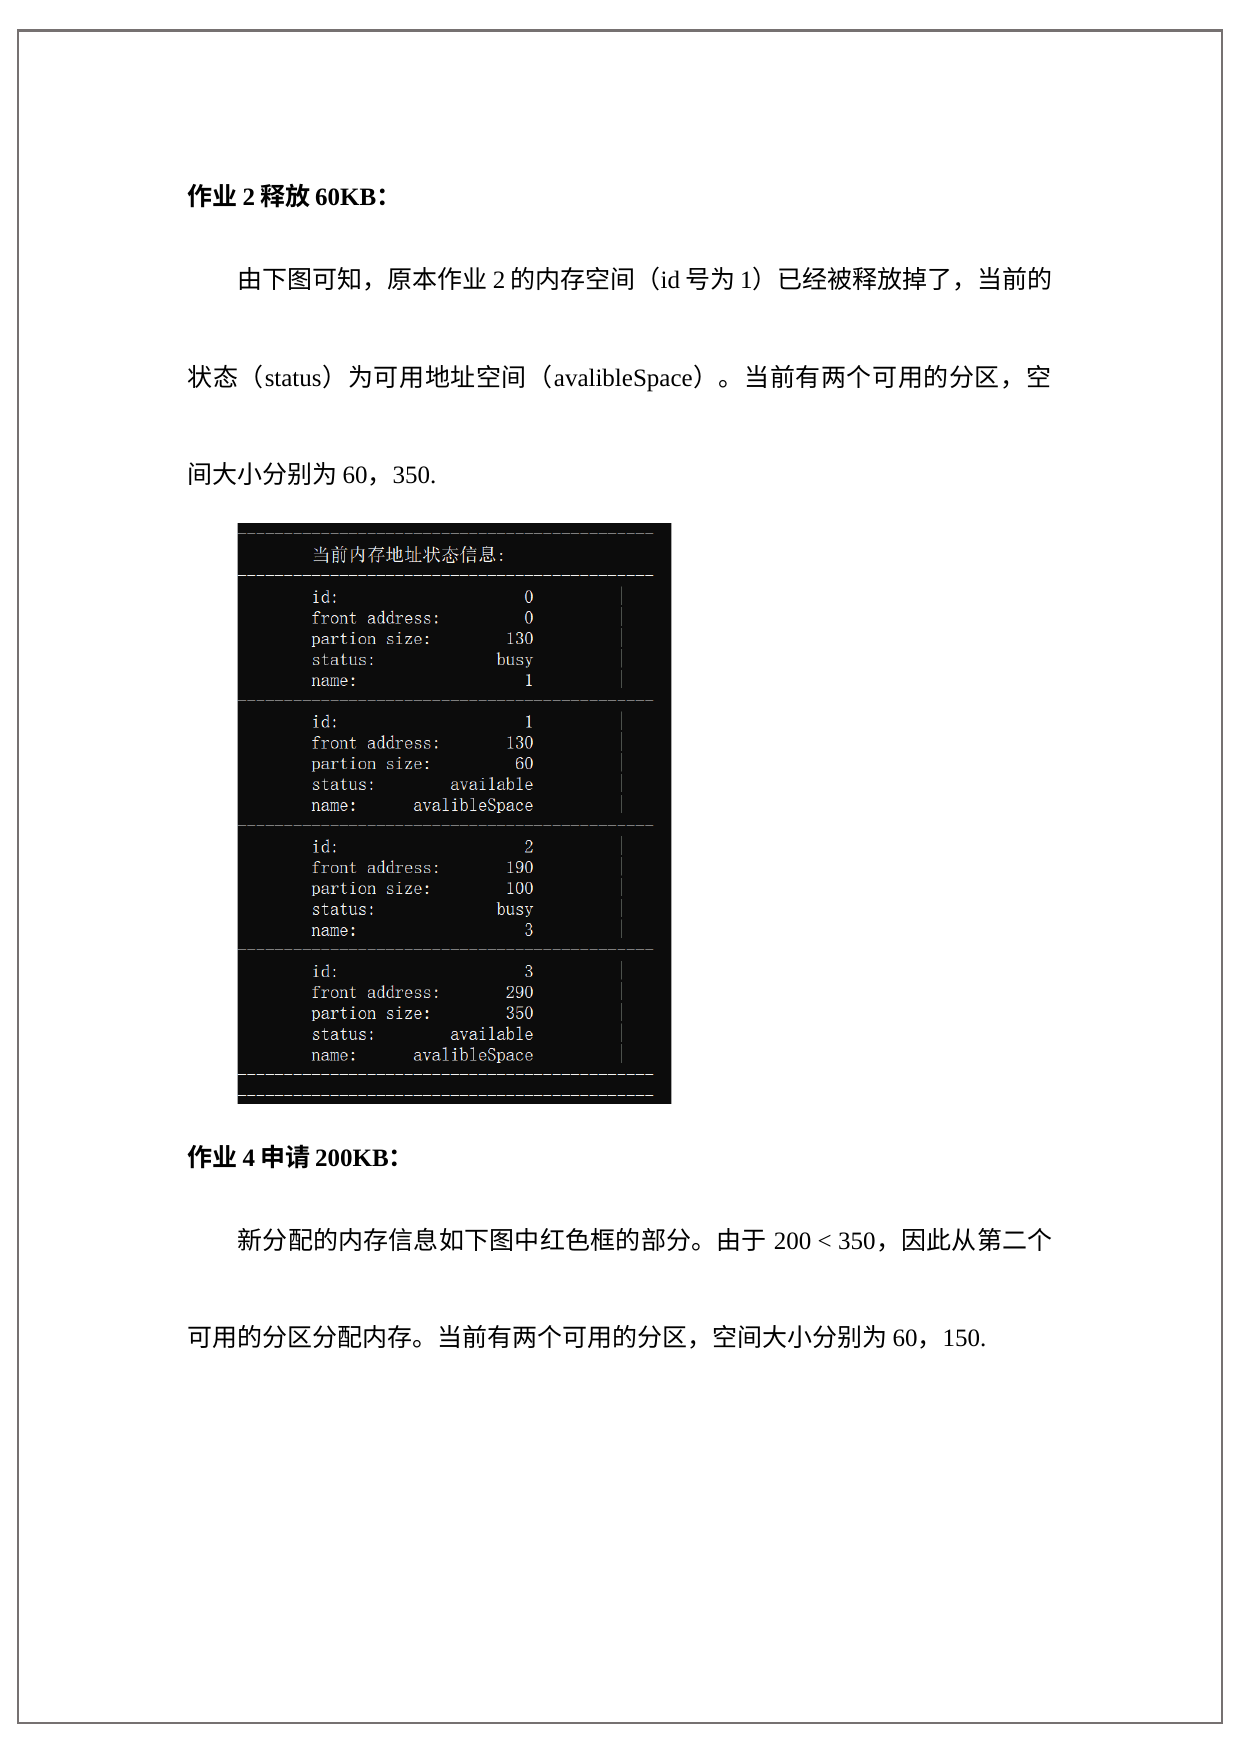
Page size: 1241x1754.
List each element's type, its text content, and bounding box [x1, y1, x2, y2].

text 新分配的内存信息如下图中红色框的部分。由于200 < 350，因此从第二个可用的分区分配内存。当前有两个可用的分区，空间大小分别为60，150. [187, 1206, 1053, 1368]
text 由下图可知，原本作业2的内存空间（id号为1）已经被释放掉了，当前的状态（status）为可用地址空间（avalibleSpace）。当前有两个可用的分区，空间大小分别为60，350. [187, 245, 1053, 505]
text 作业2释放60KB： [187, 162, 1053, 227]
text 作业4申请200KB： [187, 1123, 1053, 1188]
picture [237, 523, 672, 1104]
